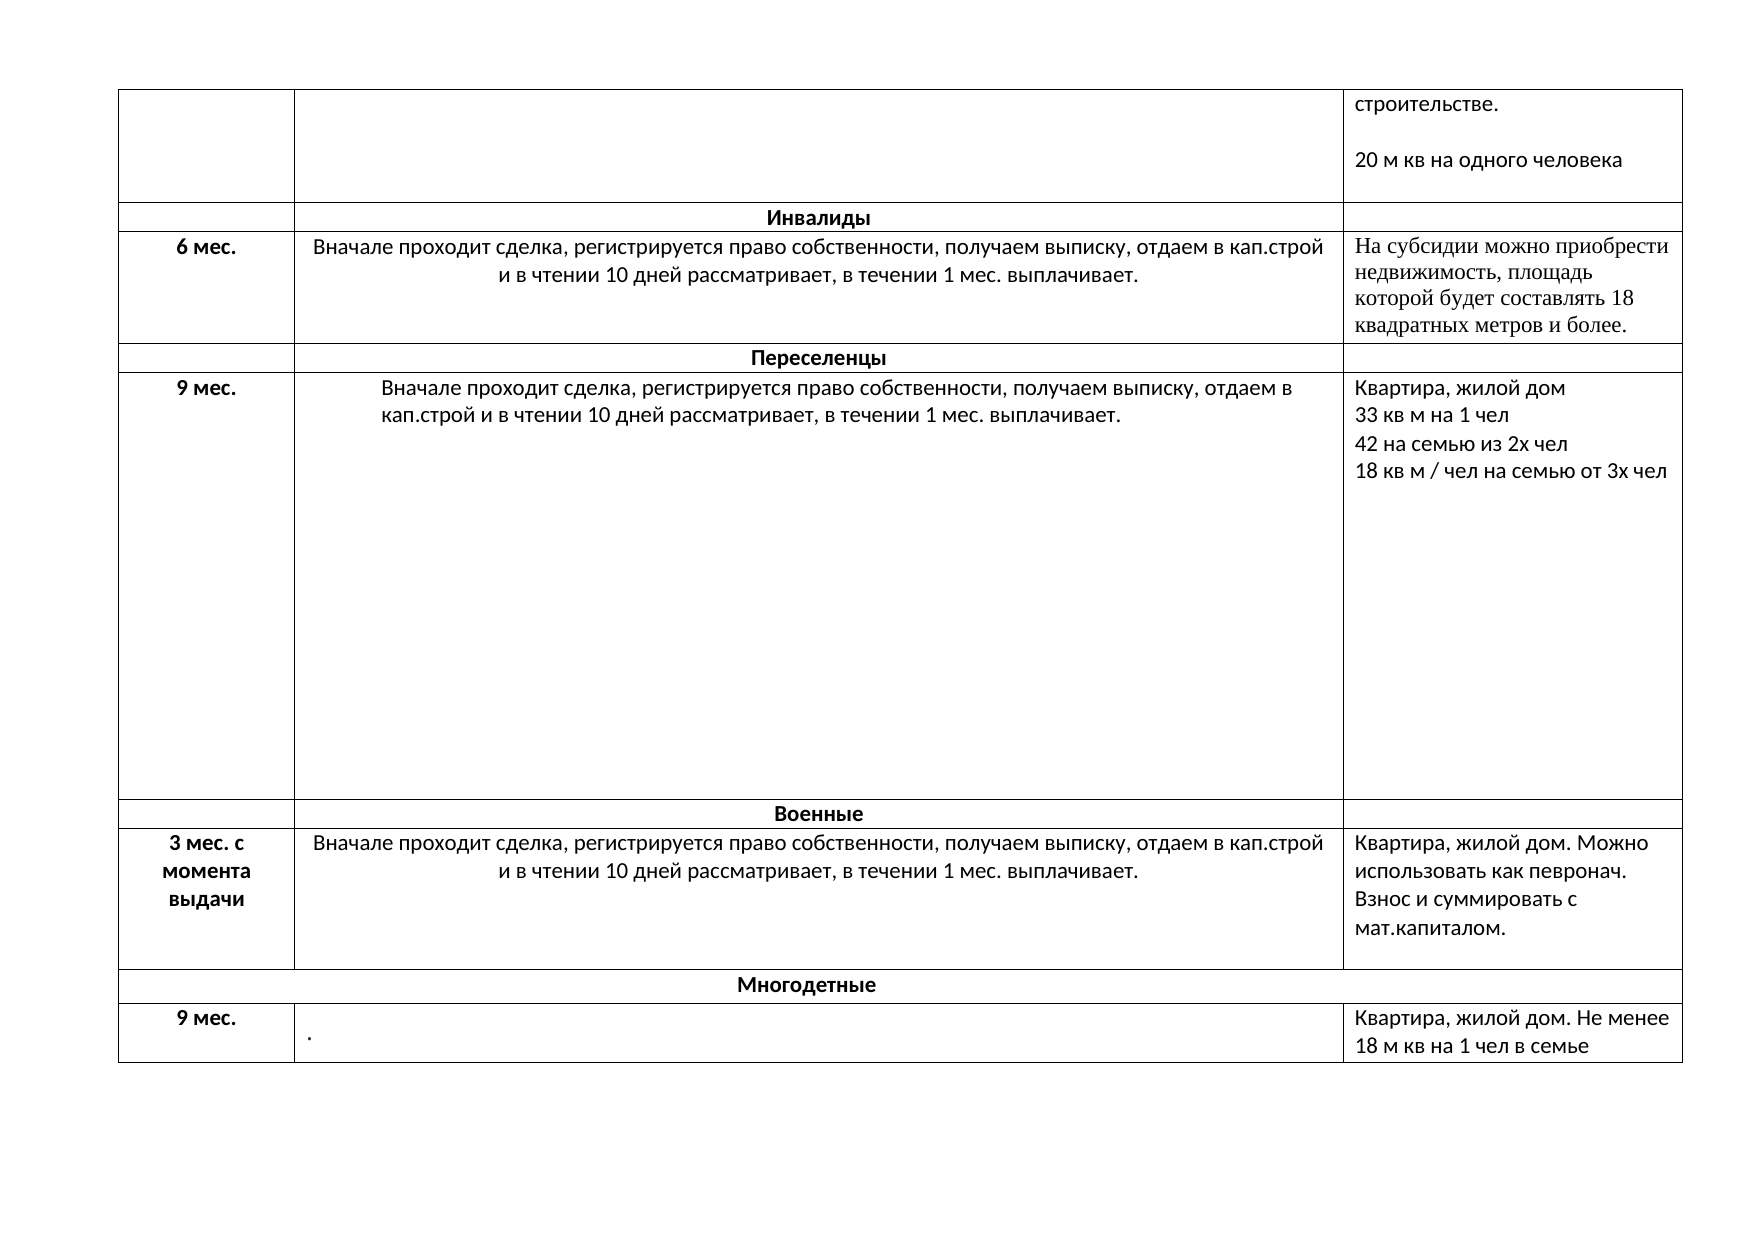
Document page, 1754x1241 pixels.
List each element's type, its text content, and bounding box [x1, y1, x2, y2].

table_cell Многодетные [119, 970, 1682, 1002]
table_cell Квартира, жилой дом 33 кв м на 1 чел 42 на семью из 2х чел 18 кв м / чел на семью от 3х чел [1344, 373, 1682, 798]
table_cell 9 мес. [119, 1004, 294, 1062]
table_cell [119, 344, 294, 372]
table_cell [119, 800, 294, 827]
table_cell [119, 203, 294, 231]
table_cell 3 мес. с момента выдачи [119, 829, 294, 969]
table_cell Переселенцы [295, 344, 1343, 372]
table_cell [119, 90, 294, 202]
table_cell 6 мес. [119, 232, 294, 342]
table_cell Инвалиды [295, 203, 1343, 231]
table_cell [1344, 90, 1682, 202]
table_cell 9 мес. [119, 373, 294, 798]
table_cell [1344, 1004, 1682, 1062]
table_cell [295, 90, 1343, 202]
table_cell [295, 1004, 1343, 1062]
table_cell [1344, 800, 1682, 827]
table_cell Военные [295, 800, 1343, 827]
table_cell Квартира, жилой дом. Можно использовать как певронач. Взнос и суммировать с мат.капиталом. [1344, 829, 1682, 969]
table_cell [1344, 203, 1682, 231]
table_cell На субсидии можно приобрести недвижимость, площадь которой будет составлять 18 квадратных метров и более. [1344, 232, 1682, 342]
table_cell [1344, 344, 1682, 372]
